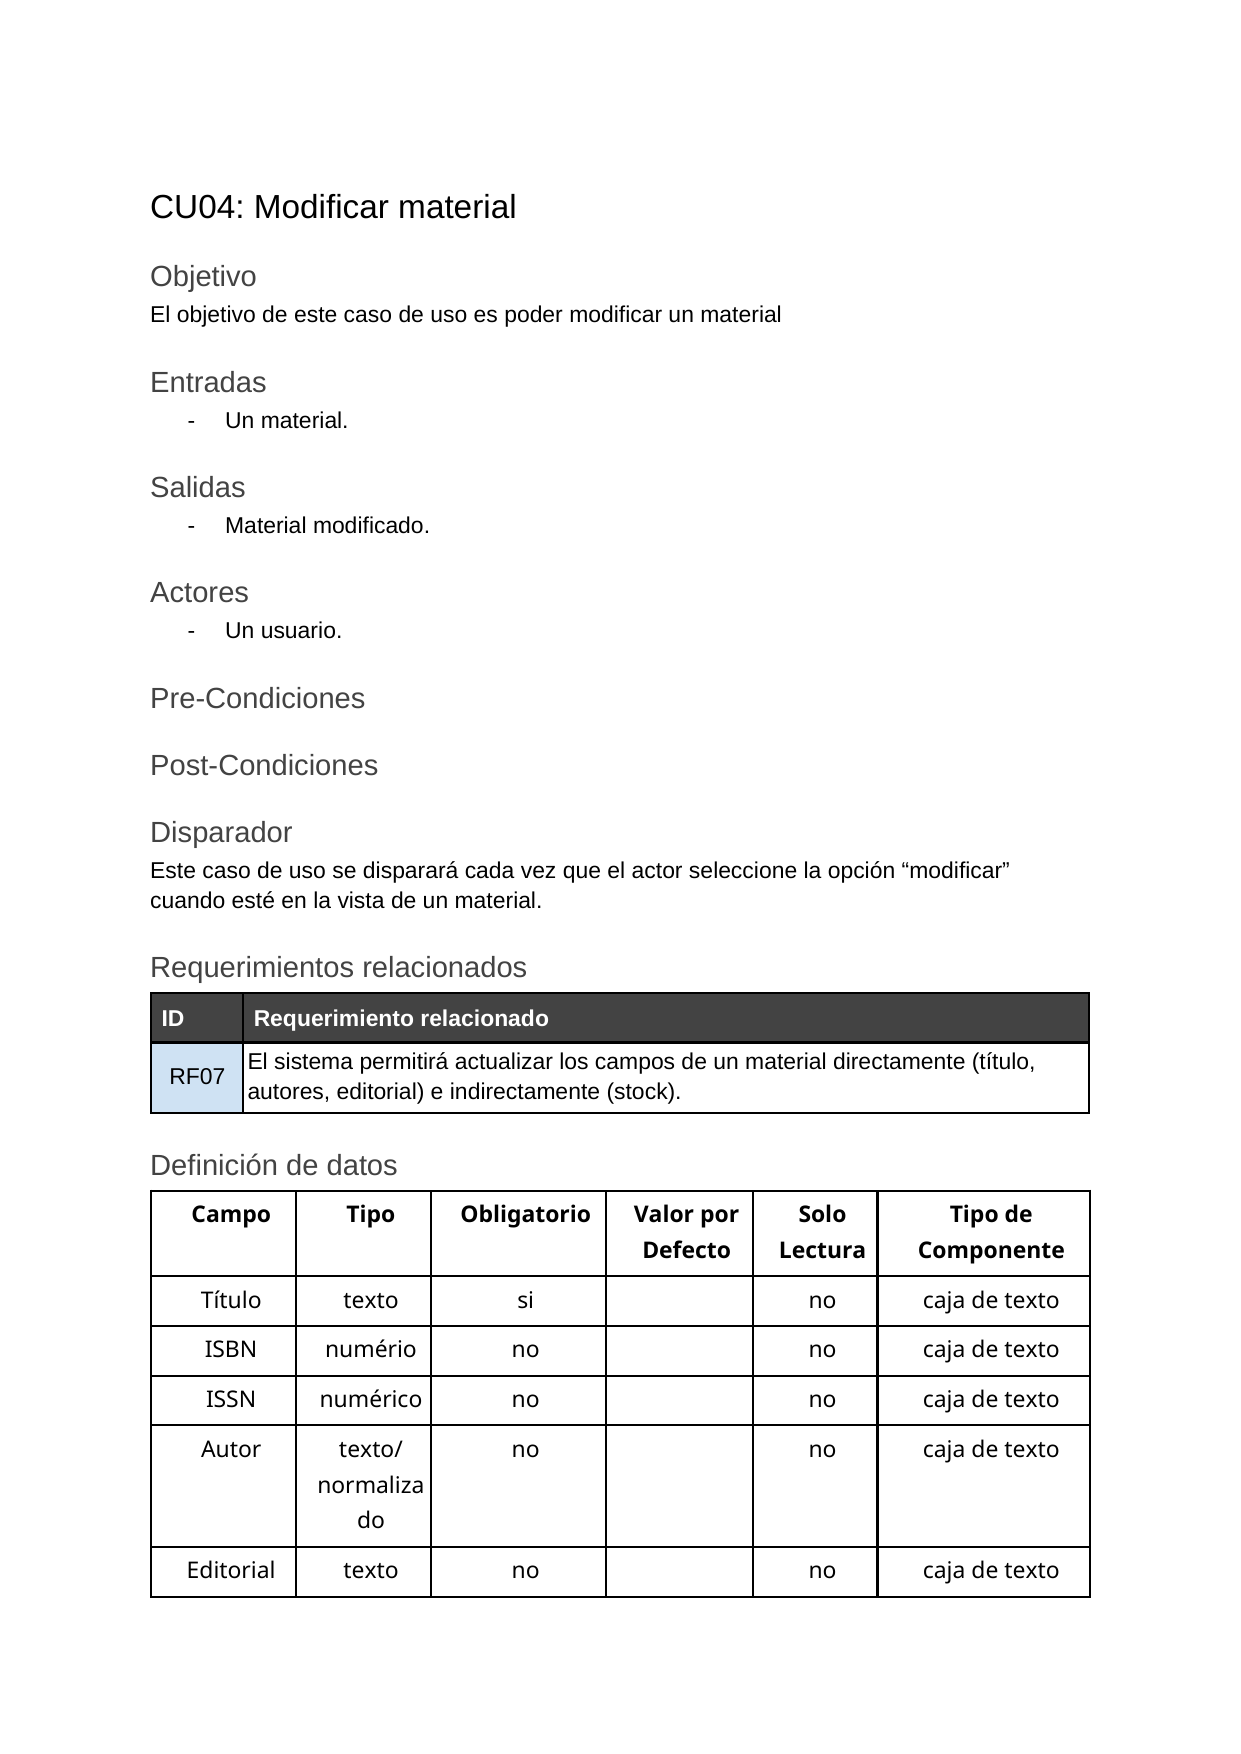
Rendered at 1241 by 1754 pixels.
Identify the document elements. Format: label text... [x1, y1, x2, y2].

table_cell [607, 1377, 752, 1424]
table_cell caja de texto [879, 1277, 1089, 1325]
table_header Campo [152, 1192, 295, 1275]
subtitle Objetivo [150, 259, 1090, 293]
table_cell El sistema permitirá actualizar los campos de un material directamente (título, autores, editorial) e indirectamente (stock). [244, 1044, 1088, 1112]
subtitle Entradas [150, 365, 1090, 398]
subtitle Pre-Condiciones [150, 681, 1090, 714]
subtitle Actores [150, 576, 1090, 609]
subtitle Post-Condiciones [150, 748, 1090, 781]
list Material modificado. [187, 512, 1090, 538]
subtitle Disparador [150, 815, 1090, 848]
table_cell no [754, 1327, 876, 1374]
text El objetivo de este caso de uso es poder modificar un material [150, 301, 1090, 327]
table_cell ISBN [152, 1327, 295, 1374]
table_cell no [754, 1426, 876, 1546]
table_cell [607, 1548, 752, 1596]
table_cell caja de texto [879, 1426, 1089, 1546]
list Un usuario. [187, 617, 1090, 644]
table_cell texto/normalizado [297, 1426, 430, 1546]
table_header Valor por Defecto [607, 1192, 752, 1275]
table_cell no [754, 1277, 876, 1325]
subtitle Requerimientos relacionados [150, 950, 1090, 984]
table_cell [607, 1277, 752, 1325]
table_cell texto [297, 1277, 430, 1325]
table_header Requerimiento relacionado [244, 994, 1088, 1041]
table_cell no [432, 1327, 605, 1374]
table_cell texto [297, 1548, 430, 1596]
table_cell caja de texto [879, 1327, 1089, 1374]
table_cell no [432, 1426, 605, 1546]
table_header Obligatorio [432, 1192, 605, 1275]
table_cell no [432, 1548, 605, 1596]
table_header Tipo [297, 1192, 430, 1275]
table_cell ISSN [152, 1377, 295, 1424]
table_header Solo Lectura [754, 1192, 876, 1275]
table_cell caja de texto [879, 1548, 1089, 1596]
table_cell [607, 1426, 752, 1546]
table_cell numério [297, 1327, 430, 1374]
table_cell RF07 [152, 1044, 242, 1112]
list Un material. [187, 407, 1090, 433]
table_header Tipo de Componente [879, 1192, 1089, 1275]
table_cell [607, 1327, 752, 1374]
table_cell si [432, 1277, 605, 1325]
table_cell no [754, 1377, 876, 1424]
subtitle CU04: Modificar material [150, 187, 1090, 226]
table_cell no [432, 1377, 605, 1424]
text Este caso de uso se disparará cada vez que el actor seleccione la opción “modificar” cuando esté en la vista de un material. [150, 857, 1090, 913]
table_cell Autor [152, 1426, 295, 1546]
table_cell no [754, 1548, 876, 1596]
table_cell numérico [297, 1377, 430, 1424]
table_header ID [152, 994, 242, 1041]
subtitle Salidas [150, 470, 1090, 504]
subtitle Definición de datos [150, 1148, 1090, 1181]
table_cell Editorial [152, 1548, 295, 1596]
table_cell Título [152, 1277, 295, 1325]
table_cell caja de texto [879, 1377, 1089, 1424]
